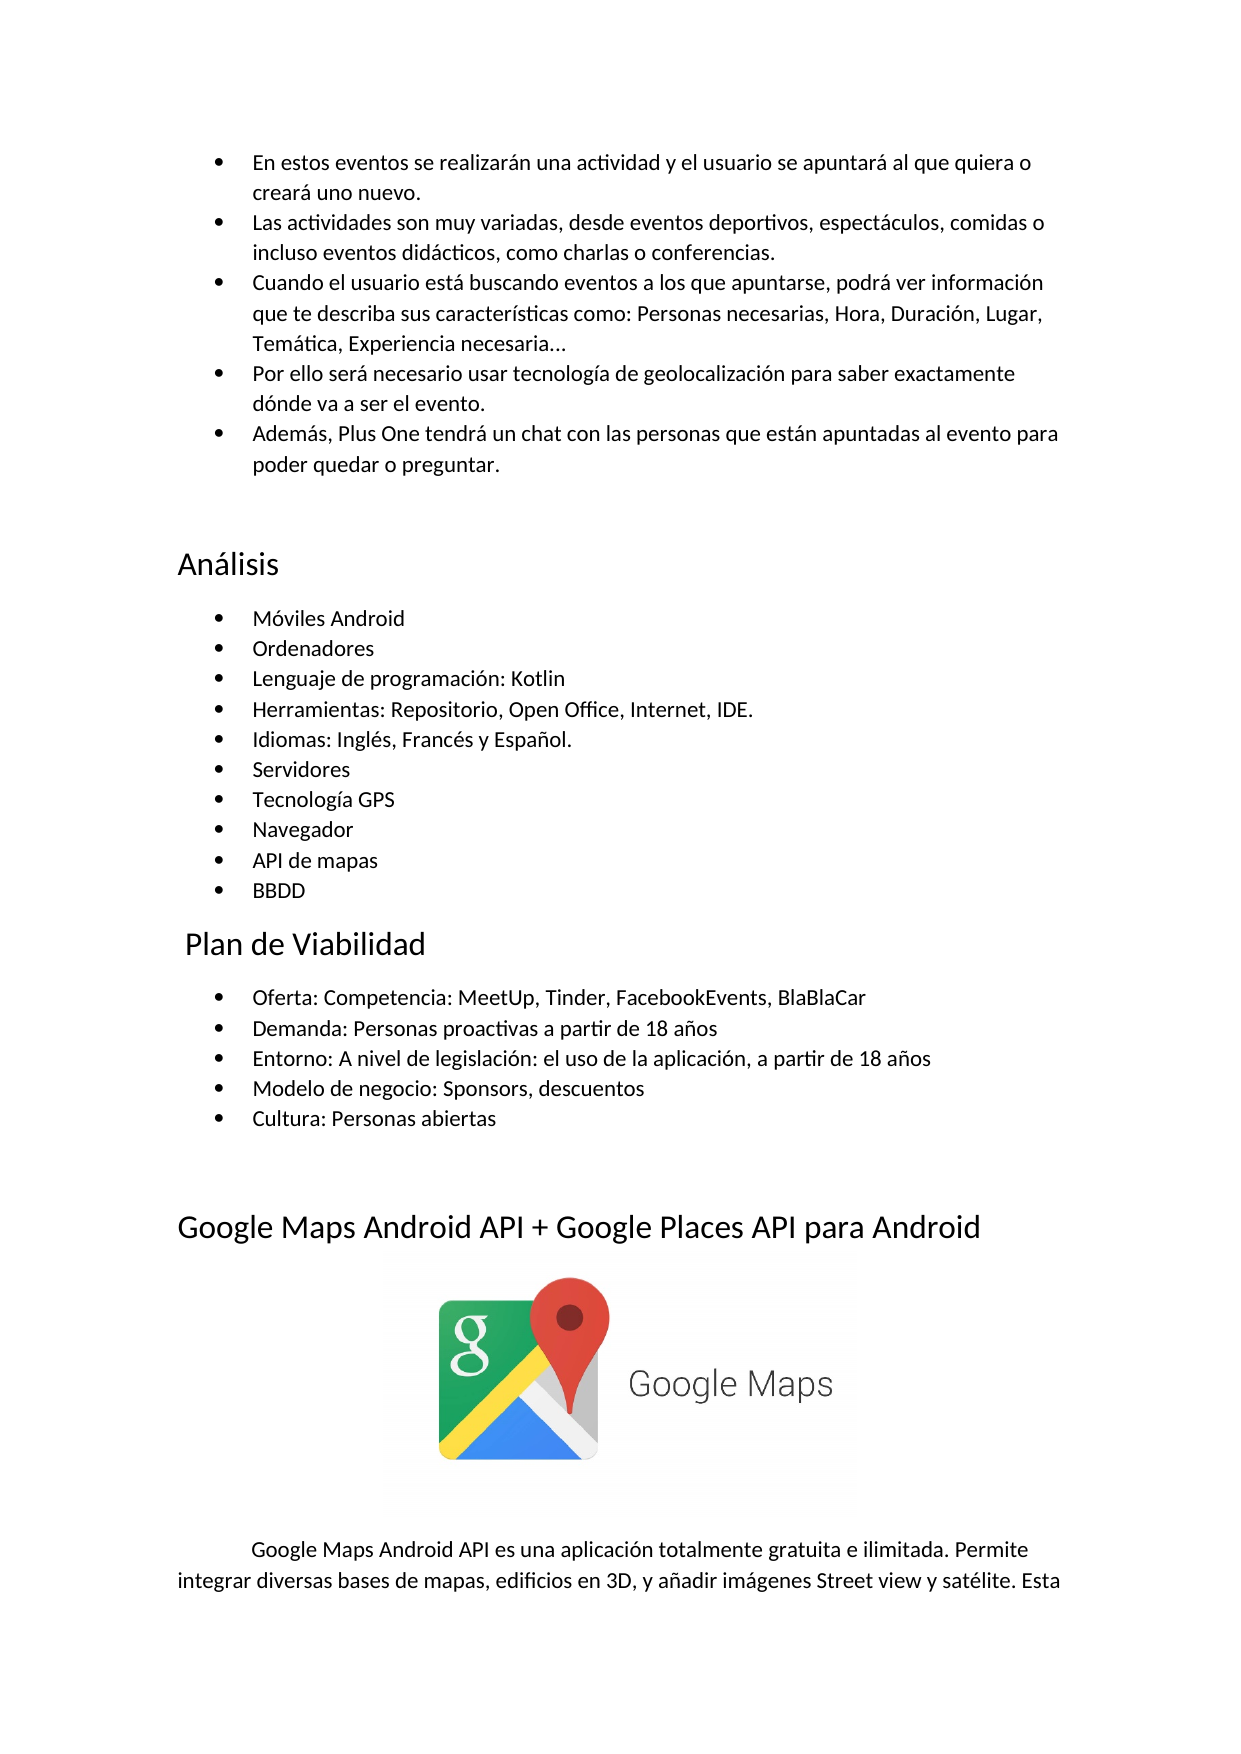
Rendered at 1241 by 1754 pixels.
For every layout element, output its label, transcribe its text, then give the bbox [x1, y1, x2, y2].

list Oferta: Competencia: MeetUp, Tinder, FacebookEvents, BlaBlaCar [215, 983, 1063, 1011]
list Tecnología GPS [215, 785, 1063, 813]
list Entorno: A nivel de legislación: el uso de la aplicación, a partir de 18 años [215, 1044, 1063, 1072]
list Herramientas: Repositorio, Open Office, Internet, IDE. [215, 695, 1063, 723]
list Lenguaje de programación: Kotlin [215, 664, 1063, 692]
list Además, Plus One tendrá un chat con las personas que están apuntadas al evento para poder quedar o preguntar. [215, 419, 1063, 478]
list Cuando el usuario está buscando eventos a los que apuntarse, podrá ver información que te describa sus características como: Personas necesarias, Hora, Duración, Lugar, Temática, Experiencia necesaria... [215, 268, 1063, 357]
list Servidores [215, 755, 1063, 783]
picture [383, 1250, 857, 1517]
list Móviles Android [215, 604, 1063, 632]
list Navegador [215, 816, 1063, 843]
list Ordenadores [215, 634, 1063, 662]
list Demanda: Personas proactivas a partir de 18 años [215, 1014, 1063, 1042]
list Modelo de negocio: Sponsors, descuentos [215, 1074, 1063, 1102]
list Idiomas: Inglés, Francés y Español. [215, 725, 1063, 753]
text Análisis [177, 543, 1063, 584]
list En estos eventos se realizarán una actividad y el usuario se apuntará al que quiera o creará uno nuevo. [215, 148, 1063, 206]
list API de mapas [215, 846, 1063, 874]
list BBDD [215, 876, 1063, 904]
list Cultura: Personas abiertas [215, 1104, 1063, 1132]
text Plan de Viabilidad [177, 923, 1063, 963]
list Las actividades son muy variadas, desde eventos deportivos, espectáculos, comidas o incluso eventos didácticos, como charlas o conferencias. [215, 208, 1063, 266]
list Por ello será necesario usar tecnología de geolocalización para saber exactamente dónde va a ser el evento. [215, 359, 1063, 417]
subtitle Google Maps Android API + Google Places API para Android [177, 1206, 1063, 1247]
